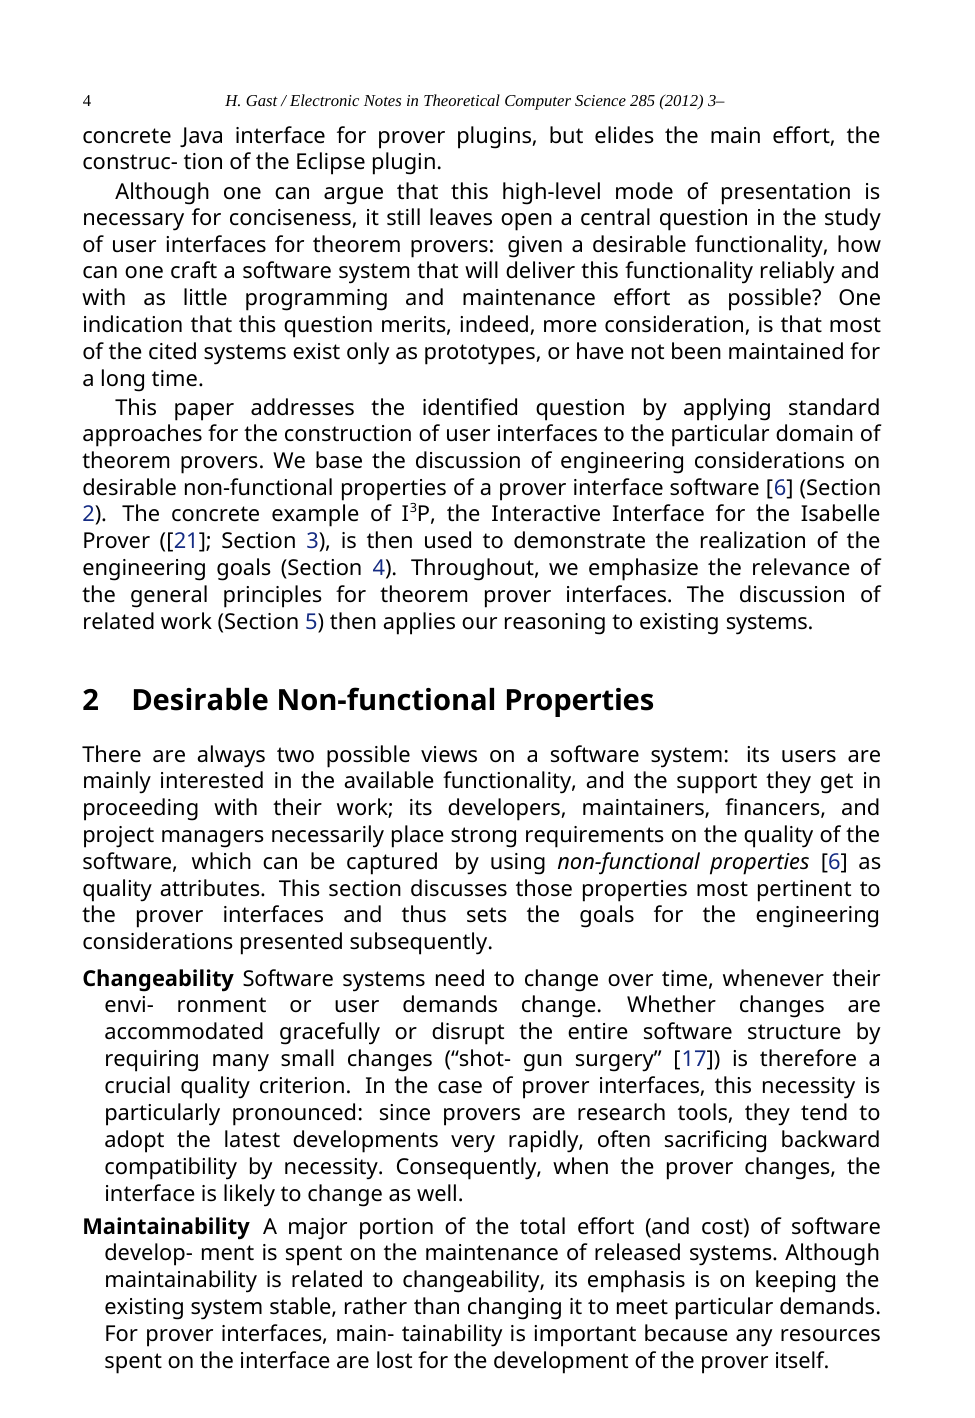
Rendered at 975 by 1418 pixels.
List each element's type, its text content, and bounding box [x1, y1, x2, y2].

text Although one can argue that this high-level mode of presentation is necessary for conciseness, it still leaves open a central question in the study of user interfaces for theorem provers: given a desirable functionality, how can one craft a software system that will deliver this functionality reliably and with as little programming and maintenance effort as possible? One indication that this question merits, indeed, more consideration, is that most of the cited systems exist only as prototypes, or have not been maintained for a long time. [82, 178, 881, 393]
subtitle Desirable Non-functional Properties [82, 679, 904, 719]
text There are always two possible views on a software system: its users are mainly interested in the available functionality, and the support they get in proceeding with their work; its developers, maintainers, financers, and project managers necessarily place strong requirements on the quality of the software, which can be captured by using non-functional properties [6] as quality attributes. This section discusses those properties most pertinent to the prover interfaces and thus sets the goals for the engineering considerations presented subsequently. [82, 741, 881, 956]
text concrete Java interface for prover plugins, but elides the main effort, the construc- tion of the Eclipse plugin. [82, 122, 881, 176]
text Changeability Software systems need to change over time, whenever their envi- ronment or user demands change. Whether changes are accommodated gracefully or disrupt the entire software structure by requiring many small changes (“shot- gun surgery” [17]) is therefore a crucial quality criterion. In the case of prover interfaces, this necessity is particularly pronounced: since provers are research tools, they tend to adopt the latest developments very rapidly, often sacrificing backward compatibility by necessity. Consequently, when the prover changes, the interface is likely to change as well. [82, 966, 881, 1207]
text Maintainability A major portion of the total effort (and cost) of software develop- ment is spent on the maintenance of released systems. Although maintainability is related to changeability, its emphasis is on keeping the existing system stable, rather than changing it to meet particular demands. For prover interfaces, main- tainability is important because any resources spent on the interface are lost for the development of the prover itself. [82, 1213, 881, 1374]
text This paper addresses the identified question by applying standard approaches for the construction of user interfaces to the particular domain of theorem provers. We base the discussion of engineering considerations on desirable non-functional properties of a prover interface software [6] (Section 2). The concrete example of I3P, the Interactive Interface for the Isabelle Prover ([21]; Section 3), is then used to demonstrate the realization of the engineering goals (Section 4). Throughout, we emphasize the relevance of the general principles for theorem prover interfaces. The discussion of related work (Section 5) then applies our reasoning to existing systems. [82, 394, 881, 636]
